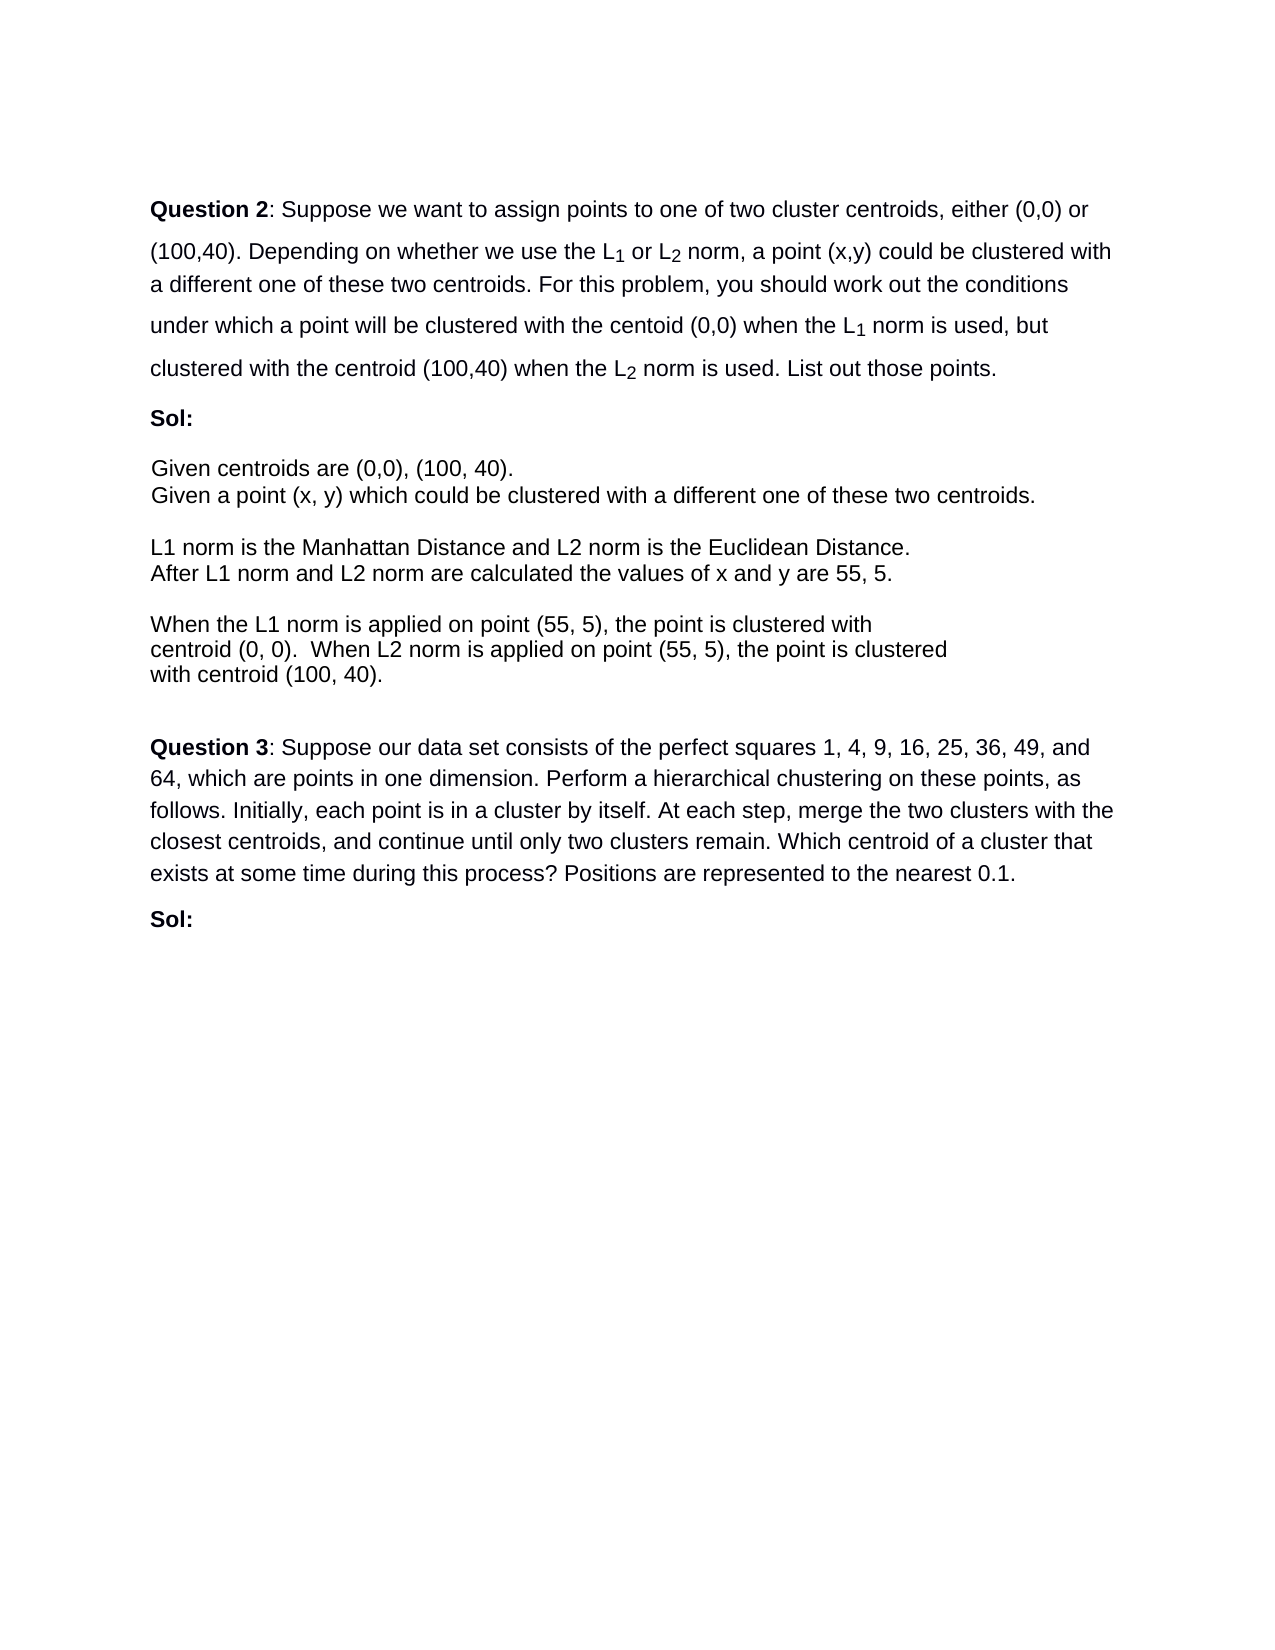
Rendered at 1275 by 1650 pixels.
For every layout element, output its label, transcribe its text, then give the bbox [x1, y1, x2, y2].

text Given centroids are (0,0), (100, 40). [151, 455, 1125, 482]
text When the L1 norm is applied on point (55, 5), the point is clustered with centroid (0, 0). When L2 norm is applied on point (55, 5), the point is clustered with centroid (100, 40). [150, 612, 954, 687]
text Given a point (x, y) which could be clustered with a different one of these two centroids. [151, 482, 1125, 508]
text Question 2: Suppose we want to assign points to one of two cluster centroids, either (0,0) or (100,40). Depending on whether we use the L1 or L2 norm, a point (x,y) could be clustered with a different one of these two centroids. For this problem, you should work out the conditions under which a point will be clustered with the centoid (0,0) when the L1 norm is used, but clustered with the centroid (100,40) when the L2 norm is used. List out those points. [150, 196, 1125, 383]
text Sol: [150, 405, 1125, 432]
text Sol: [150, 906, 1125, 932]
text L1 norm is the Manhattan Distance and L2 norm is the Euclidean Distance. [150, 534, 1125, 560]
text After L1 norm and L2 norm are calculated the values of x and y are 55, 5. [150, 560, 1125, 586]
text Question 3: Suppose our data set consists of the perfect squares 1, 4, 9, 16, 25, 36, 49, and 64, which are points in one dimension. Perform a hierarchical chustering on these points, as follows. Initially, each point is in a cluster by itself. At each step, merge the two clusters with the closest centroids, and continue until only two clusters remain. Which centroid of a cluster that exists at some time during this process? Positions are represented to the nearest 0.1. [150, 733, 1125, 886]
